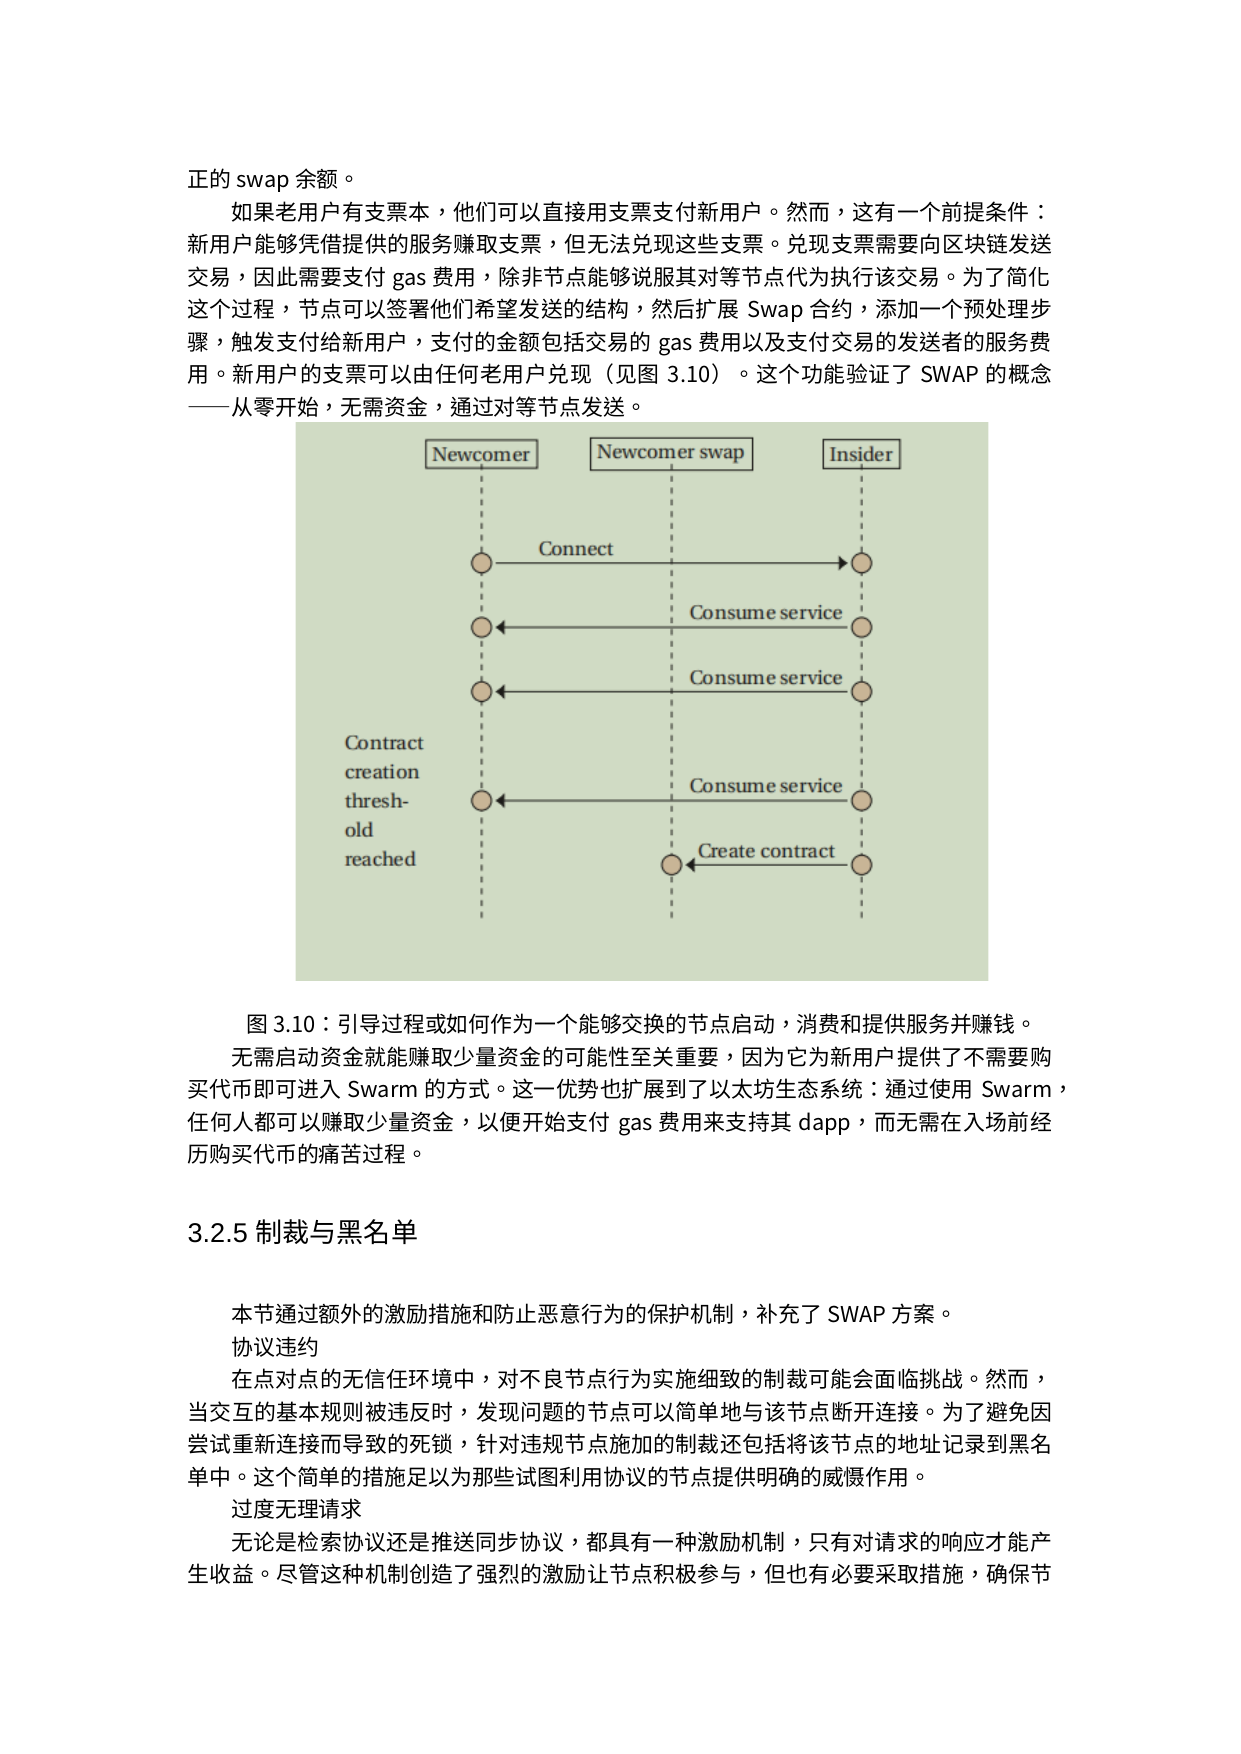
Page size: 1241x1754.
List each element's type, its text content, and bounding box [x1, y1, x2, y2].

text 在点对点的无信任环境中，对不良节点行为实施细致的制裁可能会面临挑战。然而，当交互的基本规则被违反时，发现问题的节点可以简单地与该节点断开连接。为了避免因尝试重新连接而导致的死锁，针对违规节点施加的制裁还包括将该节点的地址记录到黑名单中。这个简单的措施足以为那些试图利用协议的节点提供明确的威慑作用。 [187, 1362, 1053, 1492]
subtitle 3.2.5 制裁与黑名单 [187, 1201, 1053, 1266]
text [187, 1524, 1053, 1589]
text 如果老用户有支票本，他们可以直接用支票支付新用户。然而，这有一个前提条件：新用户能够凭借提供的服务赚取支票，但无法兑现这些支票。兑现支票需要向区块链发送交易，因此需要支付 gas 费用，除非节点能够说服其对等节点代为执行该交易。为了简化这个过程，节点可以签署他们希望发送的结构，然后扩展 Swap 合约，添加一个预处理步骤，触发支付给新用户，支付的金额包括交易的 gas 费用以及支付交易的发送者的服务费用。新用户的支票可以由任何老用户兑现（见图 3.10）。这个功能验证了 SWAP 的概念——从零开始，无需资金，通过对等节点发送。 [187, 194, 1053, 422]
text 过度无理请求 [187, 1492, 1053, 1524]
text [187, 162, 1053, 194]
text 协议违约 [187, 1329, 1053, 1362]
text 图3.10：引导过程或如何作为一个能够交换的节点启动，消费和提供服务并赚钱。 [187, 1007, 1053, 1039]
text 本节通过额外的激励措施和防止恶意行为的保护机制，补充了 SWAP 方案。 [187, 1297, 1053, 1329]
picture [295, 422, 989, 981]
text 无需启动资金就能赚取少量资金的可能性至关重要，因为它为新用户提供了不需要购买代币即可进入 Swarm 的方式。这一优势也扩展到了以太坊生态系统：通过使用 Swarm，任何人都可以赚取少量资金，以便开始支付 gas 费用来支持其 dapp，而无需在入场前经历购买代币的痛苦过程。 [187, 1039, 1053, 1169]
